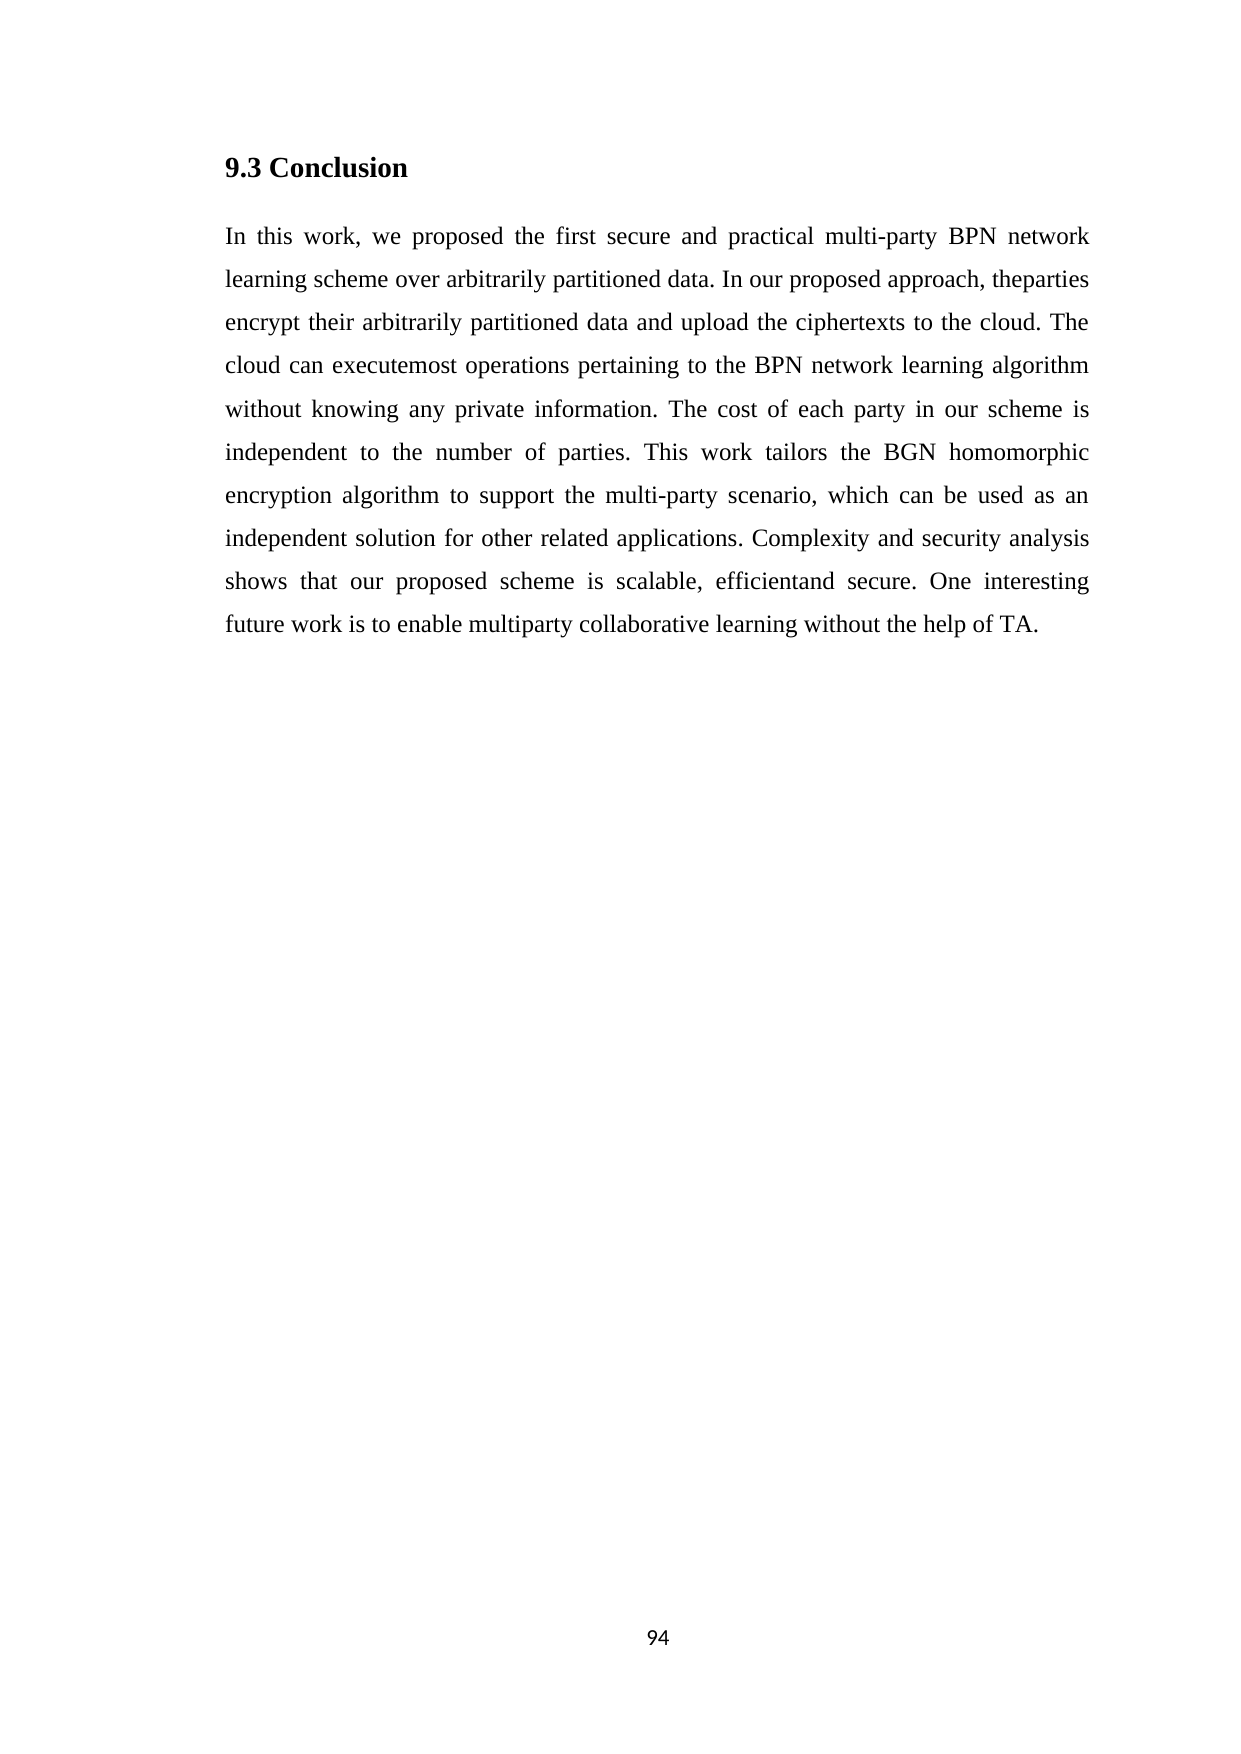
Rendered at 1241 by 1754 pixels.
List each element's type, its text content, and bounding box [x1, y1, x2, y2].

text 9.3 Conclusion [225, 150, 1090, 183]
text In this work, we proposed the first secure and practical multi-party BPN network learning scheme over arbitrarily partitioned data. In our proposed approach, theparties encrypt their arbitrarily partitioned data and upload the ciphertexts to the cloud. The cloud can executemost operations pertaining to the BPN network learning algorithm without knowing any private information. The cost of each party in our scheme is independent to the number of parties. This work tailors the BGN homomorphic encryption algorithm to support the multi-party scenario, which can be used as an independent solution for other related applications. Complexity and security analysis shows that our proposed scheme is scalable, efficientand secure. One interesting future work is to enable multiparty collaborative learning without the help of TA. [225, 221, 1090, 638]
